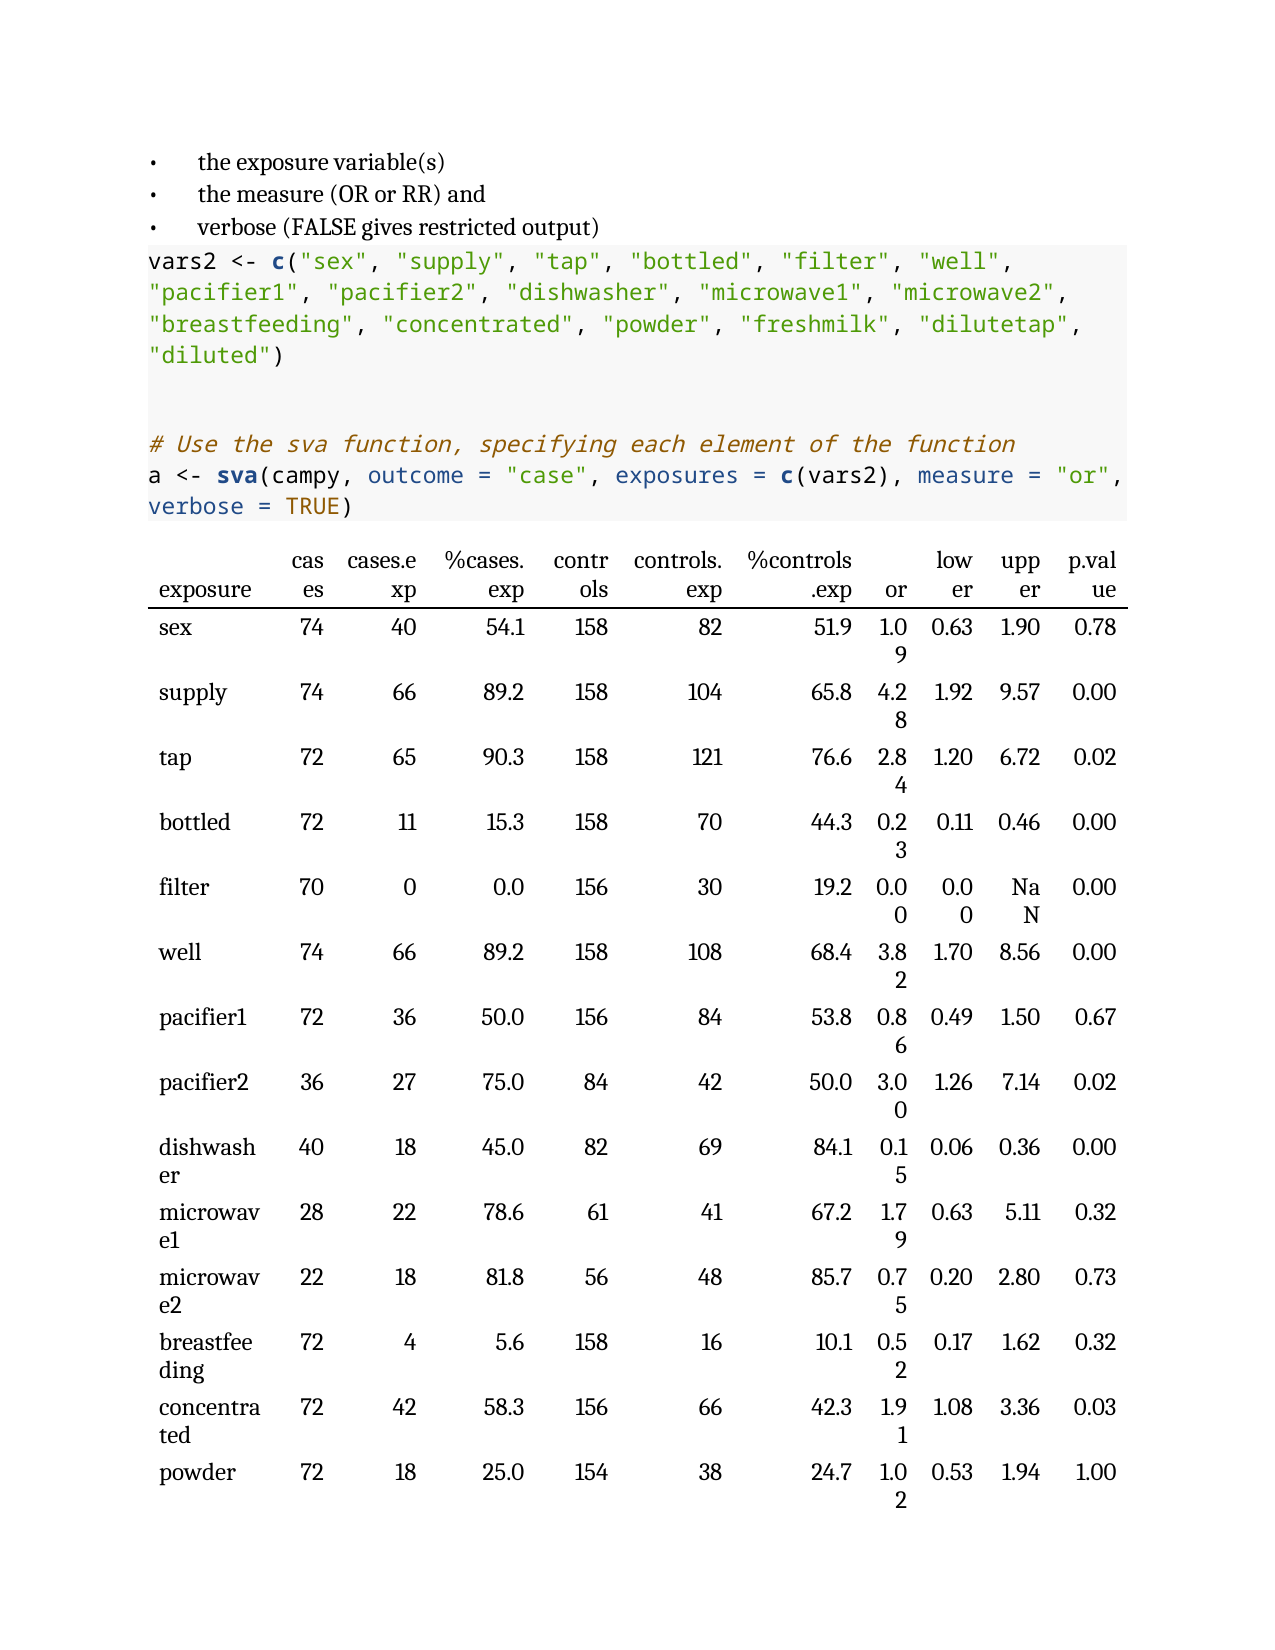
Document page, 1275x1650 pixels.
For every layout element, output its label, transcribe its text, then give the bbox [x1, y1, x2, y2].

table_cell 0.02 [1051, 1064, 1127, 1129]
table_cell breastfeeding [148, 1324, 273, 1389]
table_cell 24.7 [733, 1454, 863, 1519]
table_cell 2.84 [863, 739, 918, 804]
table_cell 0.15 [863, 1129, 918, 1194]
table_cell 78.6 [428, 1194, 535, 1259]
table_cell 0.49 [918, 999, 984, 1064]
table_cell 53.8 [733, 999, 863, 1064]
table_cell 1.08 [918, 1389, 984, 1454]
table_cell 72 [273, 999, 335, 1064]
table_cell 0.53 [918, 1454, 984, 1519]
table_cell filter [148, 869, 273, 934]
table_cell 45.0 [428, 1129, 535, 1194]
table_cell 0.17 [918, 1324, 984, 1389]
table_cell 74 [273, 934, 335, 999]
table_cell 0.32 [1051, 1324, 1127, 1389]
table_header lower [918, 542, 984, 607]
table_cell microwave2 [148, 1259, 273, 1324]
table_cell 0.67 [1051, 999, 1127, 1064]
table_cell 0.36 [984, 1129, 1051, 1194]
table_cell 25.0 [428, 1454, 535, 1519]
list verbose (FALSE gives restricted output) [148, 213, 1127, 241]
table_cell 3.36 [984, 1389, 1051, 1454]
table_cell 18 [335, 1259, 427, 1324]
table_cell 158 [535, 934, 619, 999]
table_cell 1.94 [984, 1454, 1051, 1519]
table_cell 1.70 [918, 934, 984, 999]
table_cell 72 [273, 739, 335, 804]
table_cell 0.63 [918, 609, 984, 674]
table_cell 1.90 [984, 609, 1051, 674]
table_cell 66 [619, 1389, 733, 1454]
table_cell 28 [273, 1194, 335, 1259]
table_cell 10.1 [733, 1324, 863, 1389]
table_cell 108 [619, 934, 733, 999]
table_cell 76.6 [733, 739, 863, 804]
table_cell 0.20 [918, 1259, 984, 1324]
table_cell 0.00 [1051, 934, 1127, 999]
table_cell 75.0 [428, 1064, 535, 1129]
table_cell 1.00 [1051, 1454, 1127, 1519]
table_cell 156 [535, 1389, 619, 1454]
table_cell 89.2 [428, 674, 535, 739]
table_cell 158 [535, 739, 619, 804]
table_cell 84 [535, 1064, 619, 1129]
table_cell 0 [335, 869, 427, 934]
list the exposure variable(s) [148, 148, 1127, 176]
table_header controls.exp [619, 542, 733, 607]
table_cell 72 [273, 1324, 335, 1389]
table_cell 0.63 [918, 1194, 984, 1259]
table_cell 0.02 [1051, 739, 1127, 804]
table_cell 61 [535, 1194, 619, 1259]
table_cell pacifier1 [148, 999, 273, 1064]
table_cell 7.14 [984, 1064, 1051, 1129]
table_cell 65 [335, 739, 427, 804]
table_cell 66 [335, 934, 427, 999]
table_cell 4 [335, 1324, 427, 1389]
list the measure (OR or RR) and [148, 180, 1127, 209]
table_cell 158 [535, 674, 619, 739]
table_cell 0.23 [863, 804, 918, 869]
table_cell 85.7 [733, 1259, 863, 1324]
table_header upper [984, 542, 1051, 607]
table_cell 67.2 [733, 1194, 863, 1259]
table_cell 0.03 [1051, 1389, 1127, 1454]
table_header p.value [1051, 542, 1127, 607]
table_cell 121 [619, 739, 733, 804]
table_cell 0.00 [863, 869, 918, 934]
table_cell 5.6 [428, 1324, 535, 1389]
table_cell supply [148, 674, 273, 739]
table_cell 90.3 [428, 739, 535, 804]
table_cell 48 [619, 1259, 733, 1324]
table_header or [863, 542, 918, 607]
table_cell 69 [619, 1129, 733, 1194]
table_cell 74 [273, 674, 335, 739]
table_cell 3.82 [863, 934, 918, 999]
table_cell 156 [535, 999, 619, 1064]
table_cell dishwasher [148, 1129, 273, 1194]
table_header cases [273, 542, 335, 607]
table_cell 0.86 [863, 999, 918, 1064]
table_cell 18 [335, 1454, 427, 1519]
table_cell 1.50 [984, 999, 1051, 1064]
table_cell 1.79 [863, 1194, 918, 1259]
table_cell 38 [619, 1454, 733, 1519]
table_cell 51.9 [733, 609, 863, 674]
table_cell 8.56 [984, 934, 1051, 999]
table_cell 158 [535, 609, 619, 674]
table_cell 72 [273, 1454, 335, 1519]
table_cell 54.1 [428, 609, 535, 674]
table_cell powder [148, 1454, 273, 1519]
table_cell 74 [273, 609, 335, 674]
table_cell 158 [535, 1324, 619, 1389]
table_cell 58.3 [428, 1389, 535, 1454]
table_cell 16 [619, 1324, 733, 1389]
table_cell 0.11 [918, 804, 984, 869]
table_cell 156 [535, 869, 619, 934]
table_cell 1.02 [863, 1454, 918, 1519]
table_cell 0.00 [1051, 1129, 1127, 1194]
table_cell sex [148, 609, 273, 674]
table_cell 0.78 [1051, 609, 1127, 674]
table_header exposure [148, 542, 273, 607]
table_cell 6.72 [984, 739, 1051, 804]
table_cell 0.46 [984, 804, 1051, 869]
table_cell 72 [273, 1389, 335, 1454]
table_cell 84.1 [733, 1129, 863, 1194]
text vars2 <- c("sex", "supply", "tap", "bottled", "filter", "well", "pacifier1", "pacifier2", "dishwasher", "microwave1", "microwave2", "breastfeeding", "concentrated", "powder", "freshmilk", "dilutetap", "diluted") # Use the sva function, specifying each element of the function a <- sva(campy, outcome = "case", exposures = c(vars2), measure = "or", verbose = TRUE) [148, 245, 1127, 521]
table_cell 4.28 [863, 674, 918, 739]
table_cell 22 [335, 1194, 427, 1259]
table_cell 36 [335, 999, 427, 1064]
table_cell 5.11 [984, 1194, 1051, 1259]
table_cell 72 [273, 804, 335, 869]
table_cell 1.92 [918, 674, 984, 739]
table_cell 1.20 [918, 739, 984, 804]
table_cell 1.09 [863, 609, 918, 674]
table_cell 81.8 [428, 1259, 535, 1324]
table_cell 1.91 [863, 1389, 918, 1454]
table_cell 1.62 [984, 1324, 1051, 1389]
table_cell 30 [619, 869, 733, 934]
table_cell 27 [335, 1064, 427, 1129]
table_cell 9.57 [984, 674, 1051, 739]
table_cell 50.0 [733, 1064, 863, 1129]
table_cell 0.00 [1051, 804, 1127, 869]
table_cell 65.8 [733, 674, 863, 739]
table_cell 18 [335, 1129, 427, 1194]
table_cell microwave1 [148, 1194, 273, 1259]
table_cell 44.3 [733, 804, 863, 869]
table_cell 42 [619, 1064, 733, 1129]
table_header %cases.exp [428, 542, 535, 607]
table_cell 36 [273, 1064, 335, 1129]
table_cell concentrated [148, 1389, 273, 1454]
table_cell 56 [535, 1259, 619, 1324]
table_cell 66 [335, 674, 427, 739]
table_cell 11 [335, 804, 427, 869]
table_cell 0.73 [1051, 1259, 1127, 1324]
table_cell 0.00 [918, 869, 984, 934]
table_cell 22 [273, 1259, 335, 1324]
table_cell 68.4 [733, 934, 863, 999]
table_cell 0.0 [428, 869, 535, 934]
table_cell 41 [619, 1194, 733, 1259]
table_cell 82 [619, 609, 733, 674]
table_cell 0.06 [918, 1129, 984, 1194]
table_cell 0.75 [863, 1259, 918, 1324]
table_cell 0.52 [863, 1324, 918, 1389]
table_cell 84 [619, 999, 733, 1064]
table_cell 40 [273, 1129, 335, 1194]
table_header controls [535, 542, 619, 607]
table_cell bottled [148, 804, 273, 869]
table_cell 104 [619, 674, 733, 739]
table_cell 2.80 [984, 1259, 1051, 1324]
table_cell 42.3 [733, 1389, 863, 1454]
table_header cases.exp [335, 542, 427, 607]
table_cell 42 [335, 1389, 427, 1454]
table_cell 158 [535, 804, 619, 869]
table_cell 1.26 [918, 1064, 984, 1129]
table_cell 82 [535, 1129, 619, 1194]
table_cell 0.00 [1051, 869, 1127, 934]
table_cell tap [148, 739, 273, 804]
table_cell 154 [535, 1454, 619, 1519]
table_cell 0.32 [1051, 1194, 1127, 1259]
table_header %controls.exp [733, 542, 863, 607]
table_cell 0.00 [1051, 674, 1127, 739]
table_cell 70 [619, 804, 733, 869]
table_cell NaN [984, 869, 1051, 934]
table_cell 19.2 [733, 869, 863, 934]
table_cell 15.3 [428, 804, 535, 869]
table_cell 50.0 [428, 999, 535, 1064]
table_cell 89.2 [428, 934, 535, 999]
table_cell 70 [273, 869, 335, 934]
table_cell well [148, 934, 273, 999]
table_cell pacifier2 [148, 1064, 273, 1129]
table_cell 3.00 [863, 1064, 918, 1129]
table_cell 40 [335, 609, 427, 674]
